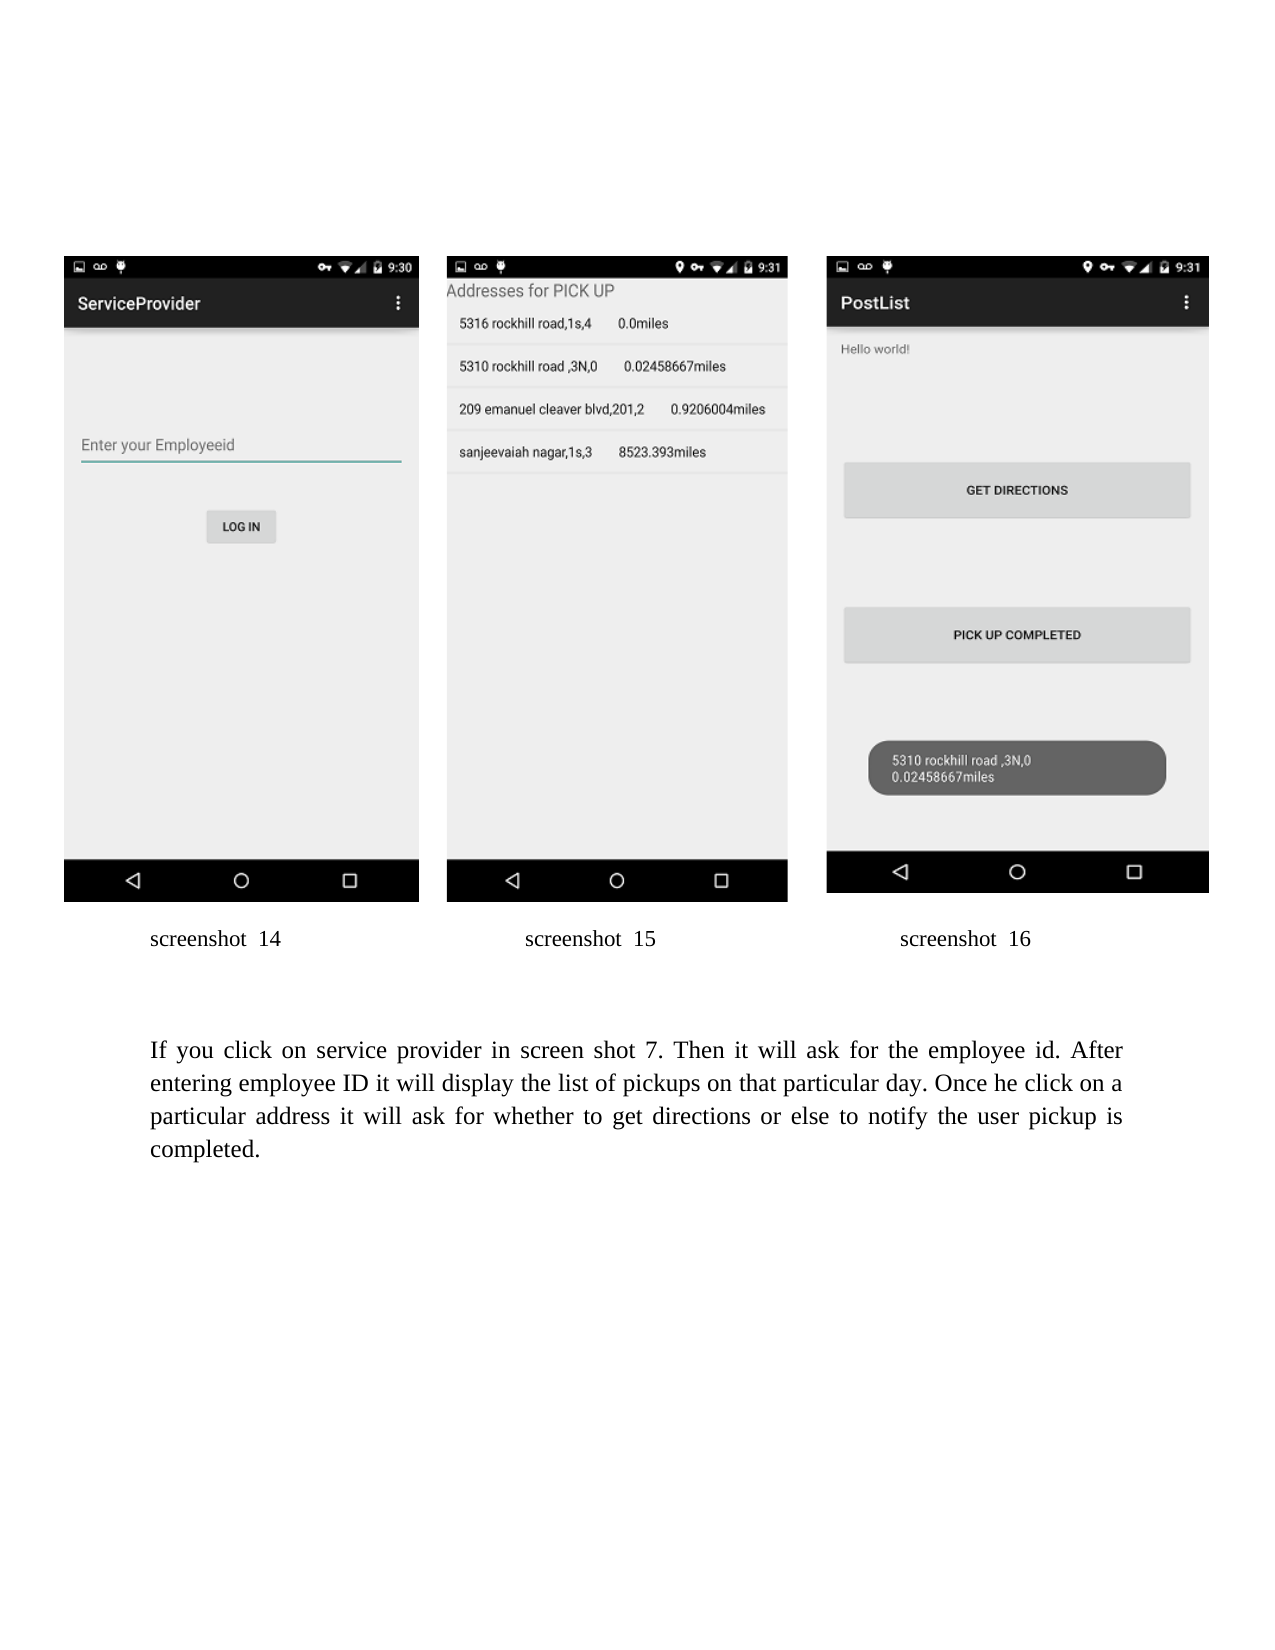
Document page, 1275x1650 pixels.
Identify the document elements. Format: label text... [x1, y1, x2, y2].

picture [446, 256, 788, 902]
picture [826, 256, 1209, 893]
text If you click on service provider in screen shot 7. Then it will ask for the employee id. After entering employee ID it will display the list of pickups on that particular day. Once he click on a particular address it will ask for whether to get directions or else to notify the user pickup is completed. [150, 1035, 1125, 1163]
picture [64, 256, 419, 902]
